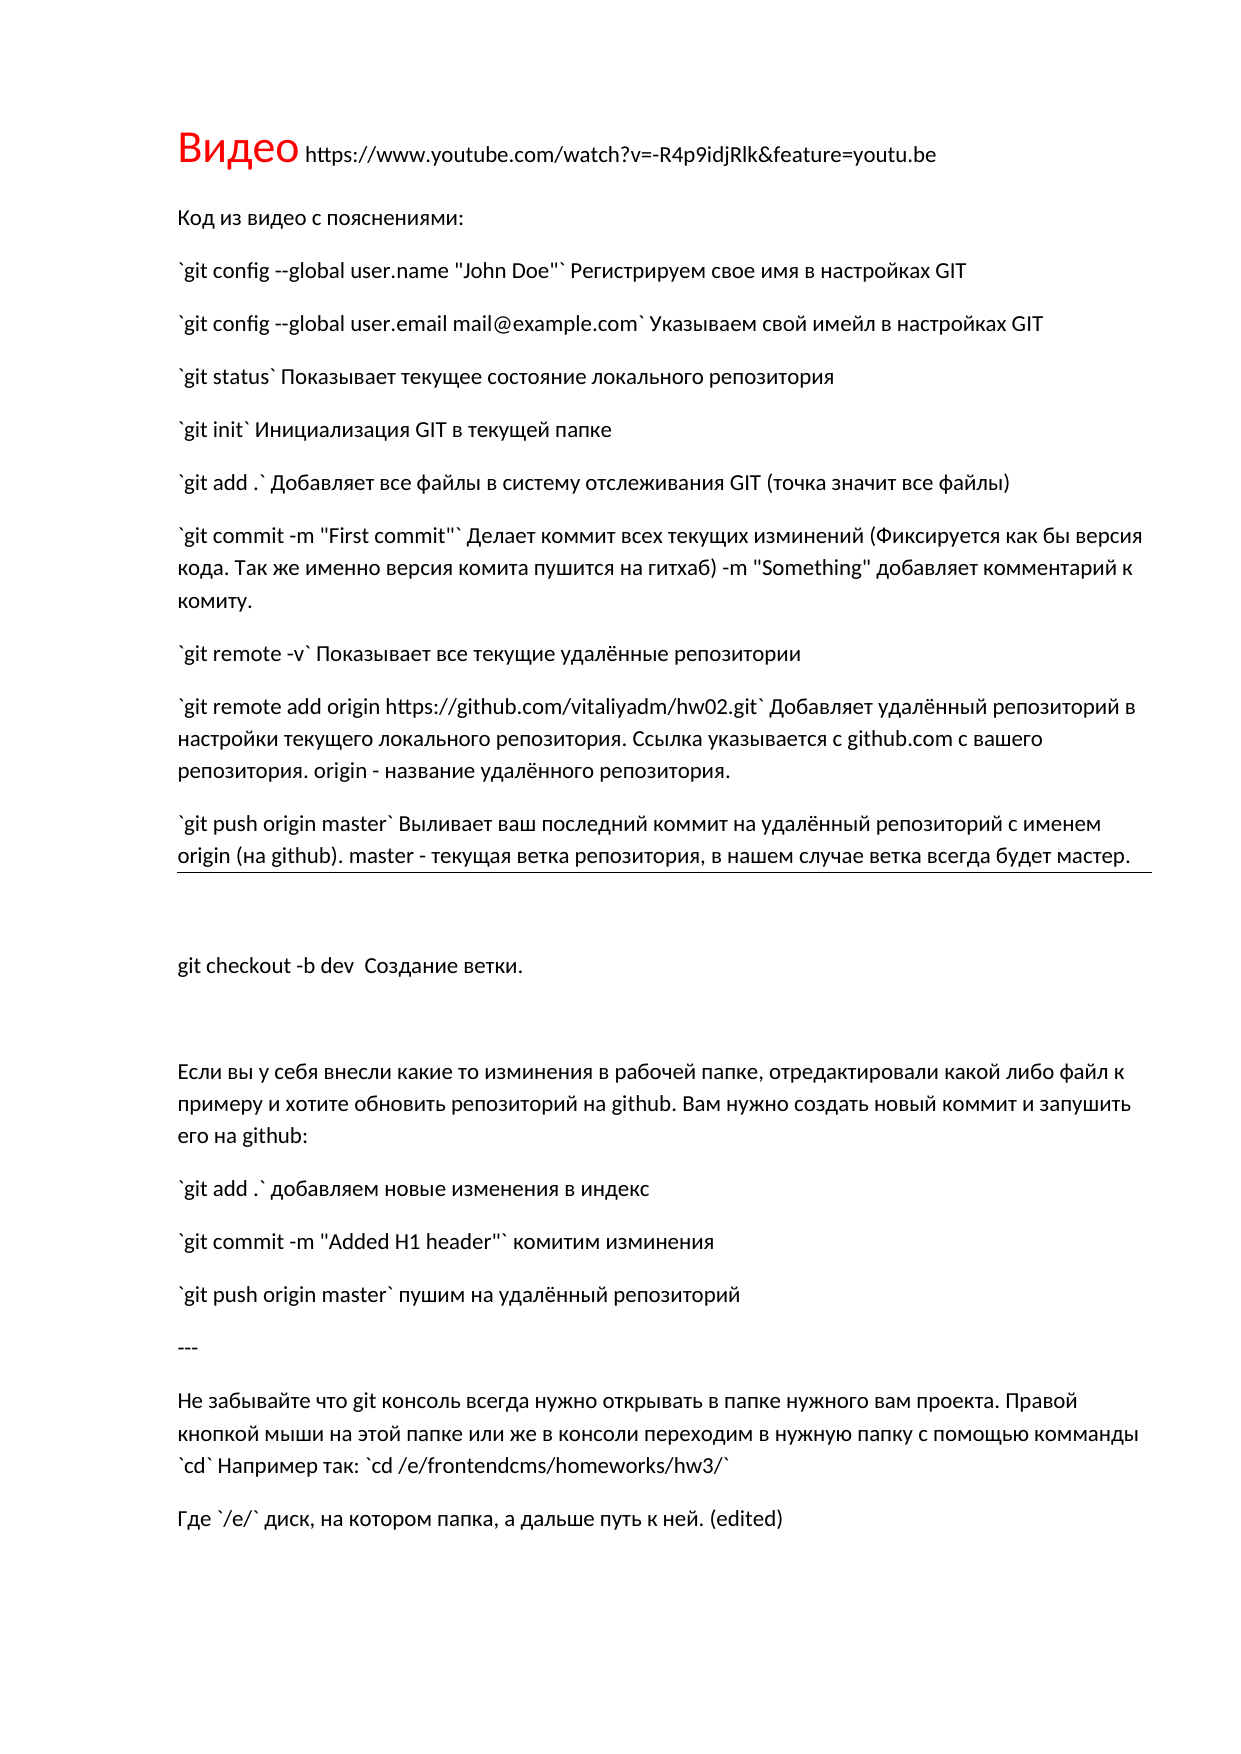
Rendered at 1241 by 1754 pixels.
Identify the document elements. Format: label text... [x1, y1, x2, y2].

text Код из видео с пояснениями: [177, 203, 1152, 231]
text `git remote -v` Показывает все текущие удалённые репозитории [177, 639, 1152, 667]
text `git status` Показывает текущее состояние локального репозитория [177, 362, 1152, 390]
text `git config --global user.email mail@example.com` Указываем свой имейл в настройках GIT [177, 309, 1152, 337]
text Если вы у себя внесли какие то изминения в рабочей папке, отредактировали какой либо файл к примеру и хотите обновить репозиторий на github. Вам нужно создать новый коммит и запушить его на github: [177, 1057, 1152, 1149]
text `git add .` добавляем новые изменения в индекс [177, 1174, 1152, 1202]
text `git add .` Добавляет все файлы в систему отслеживания GIT (точка значит все файлы) [177, 468, 1152, 496]
text `git init` Инициализация GIT в текущей папке [177, 415, 1152, 443]
text git checkout -b dev Создание ветки. [177, 951, 1152, 979]
text `git commit -m "Added H1 header"` комитим изминения [177, 1227, 1152, 1256]
text `git push origin master` пушим на удалённый репозиторий [177, 1281, 1152, 1308]
text `git push origin master` Выливает ваш последний коммит на удалённый репозиторий с именем origin (на github). master - текущая ветка репозитория, в нашем случае ветка всегда будет мастер. [177, 809, 1152, 872]
text --- [177, 1333, 1152, 1362]
text Не забывайте что git консоль всегда нужно открывать в папке нужного вам проекта. Правой кнопкой мыши на этой папке или же в консоли переходим в нужную папку с помощью комманды `cd` Например так: `cd /e/frontendcms/homeworks/hw3/` [177, 1387, 1152, 1479]
text `git commit -m "First commit"` Делает коммит всех текущих изминений (Фиксируется как бы версия кода. Так же именно версия комита пушится на гитхаб) -m "Something" добавляет комментарий к комиту. [177, 521, 1152, 614]
text Где `/e/` диск, на котором папка, а дальше путь к ней. (edited) [177, 1504, 1152, 1532]
text Видео https://www.youtube.com/watch?v=-R4p9idjRlk&feature=youtu.be [177, 118, 1152, 174]
text `git config --global user.name "John Doe"` Регистрируем свое имя в настройках GIT [177, 256, 1152, 284]
text `git remote add origin https://github.com/vitaliyadm/hw02.git` Добавляет удалённый репозиторий в настройки текущего локального репозитория. Ссылка указывается с github.com с вашего репозитория. origin - название удалённого репозитория. [177, 692, 1152, 784]
